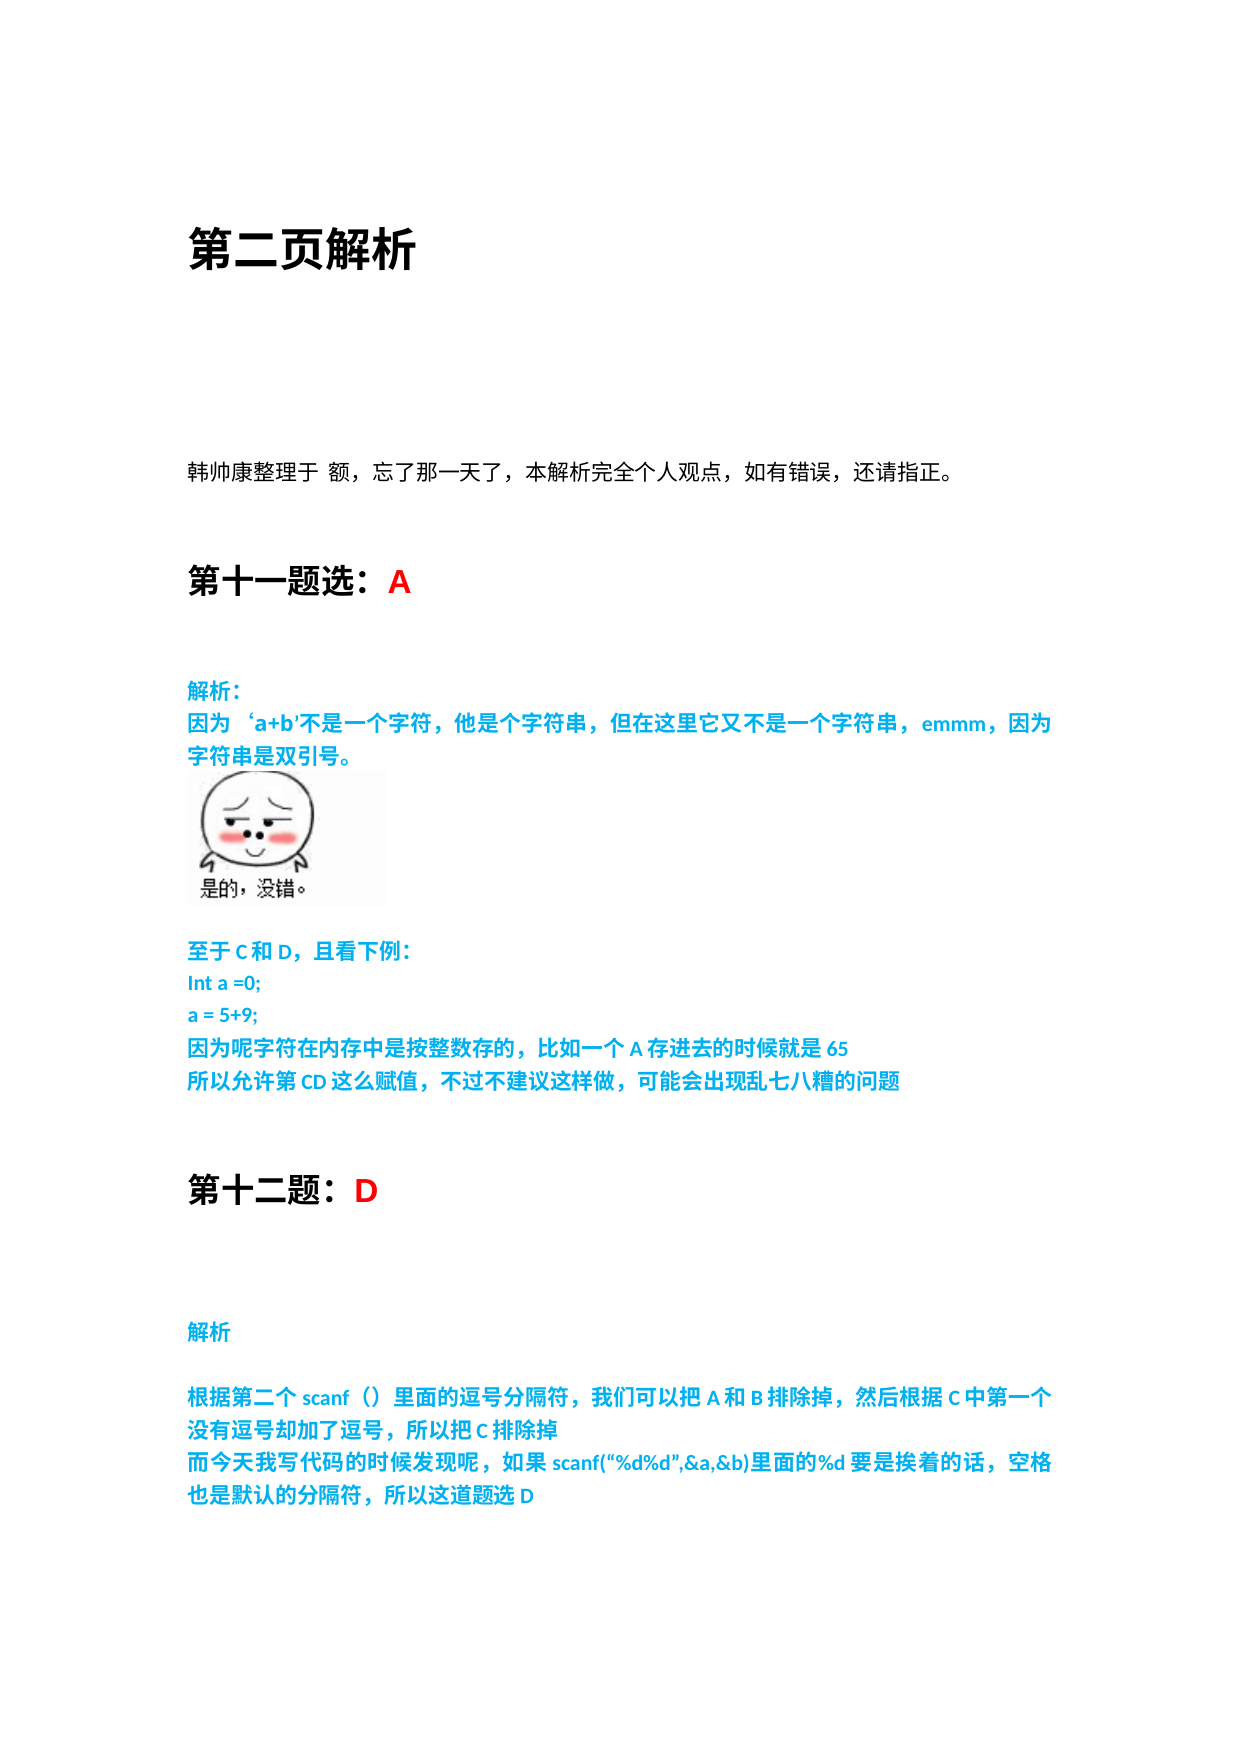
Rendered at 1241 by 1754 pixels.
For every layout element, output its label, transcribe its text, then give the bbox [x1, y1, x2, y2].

subtitle 第十一题选：A [187, 547, 1053, 612]
text 因为呢字符在内存中是按整数存的，比如一个A存进去的时候就是65 [187, 1031, 1053, 1063]
subtitle 第十二题：D [187, 1156, 1053, 1221]
text 解析： [187, 673, 1053, 706]
text 因为‘a+b’不是一个字符，他是个字符串，但在这里它又不是一个字符串，emmm，因为字符串是双引号。 [187, 706, 1053, 771]
subtitle 第二页解析 [187, 197, 1053, 295]
picture [187, 771, 388, 906]
text 解析 [187, 1315, 1053, 1347]
text 根据第二个scanf（）里面的逗号分隔符，我们可以把A和B排除掉，然后根据C中第一个没有逗号却加了逗号，所以把C排除掉 [187, 1380, 1053, 1445]
text a = 5+9; [187, 998, 1053, 1031]
text 至于C和D，且看下例： [187, 933, 1053, 966]
text Int a =0; [187, 966, 1053, 998]
text 所以允许第CD这么赋值，不过不建议这样做，可能会出现乱七八糟的问题 [187, 1063, 1053, 1096]
text 而今天我写代码的时候发现呢，如果scanf(“%d%d”,&a,&b)里面的%d要是挨着的话，空格也是默认的分隔符，所以这道题选D [187, 1445, 1053, 1510]
text 韩帅康整理于 额，忘了那一天了，本解析完全个人观点，如有错误，还请指正。 [187, 454, 1053, 487]
